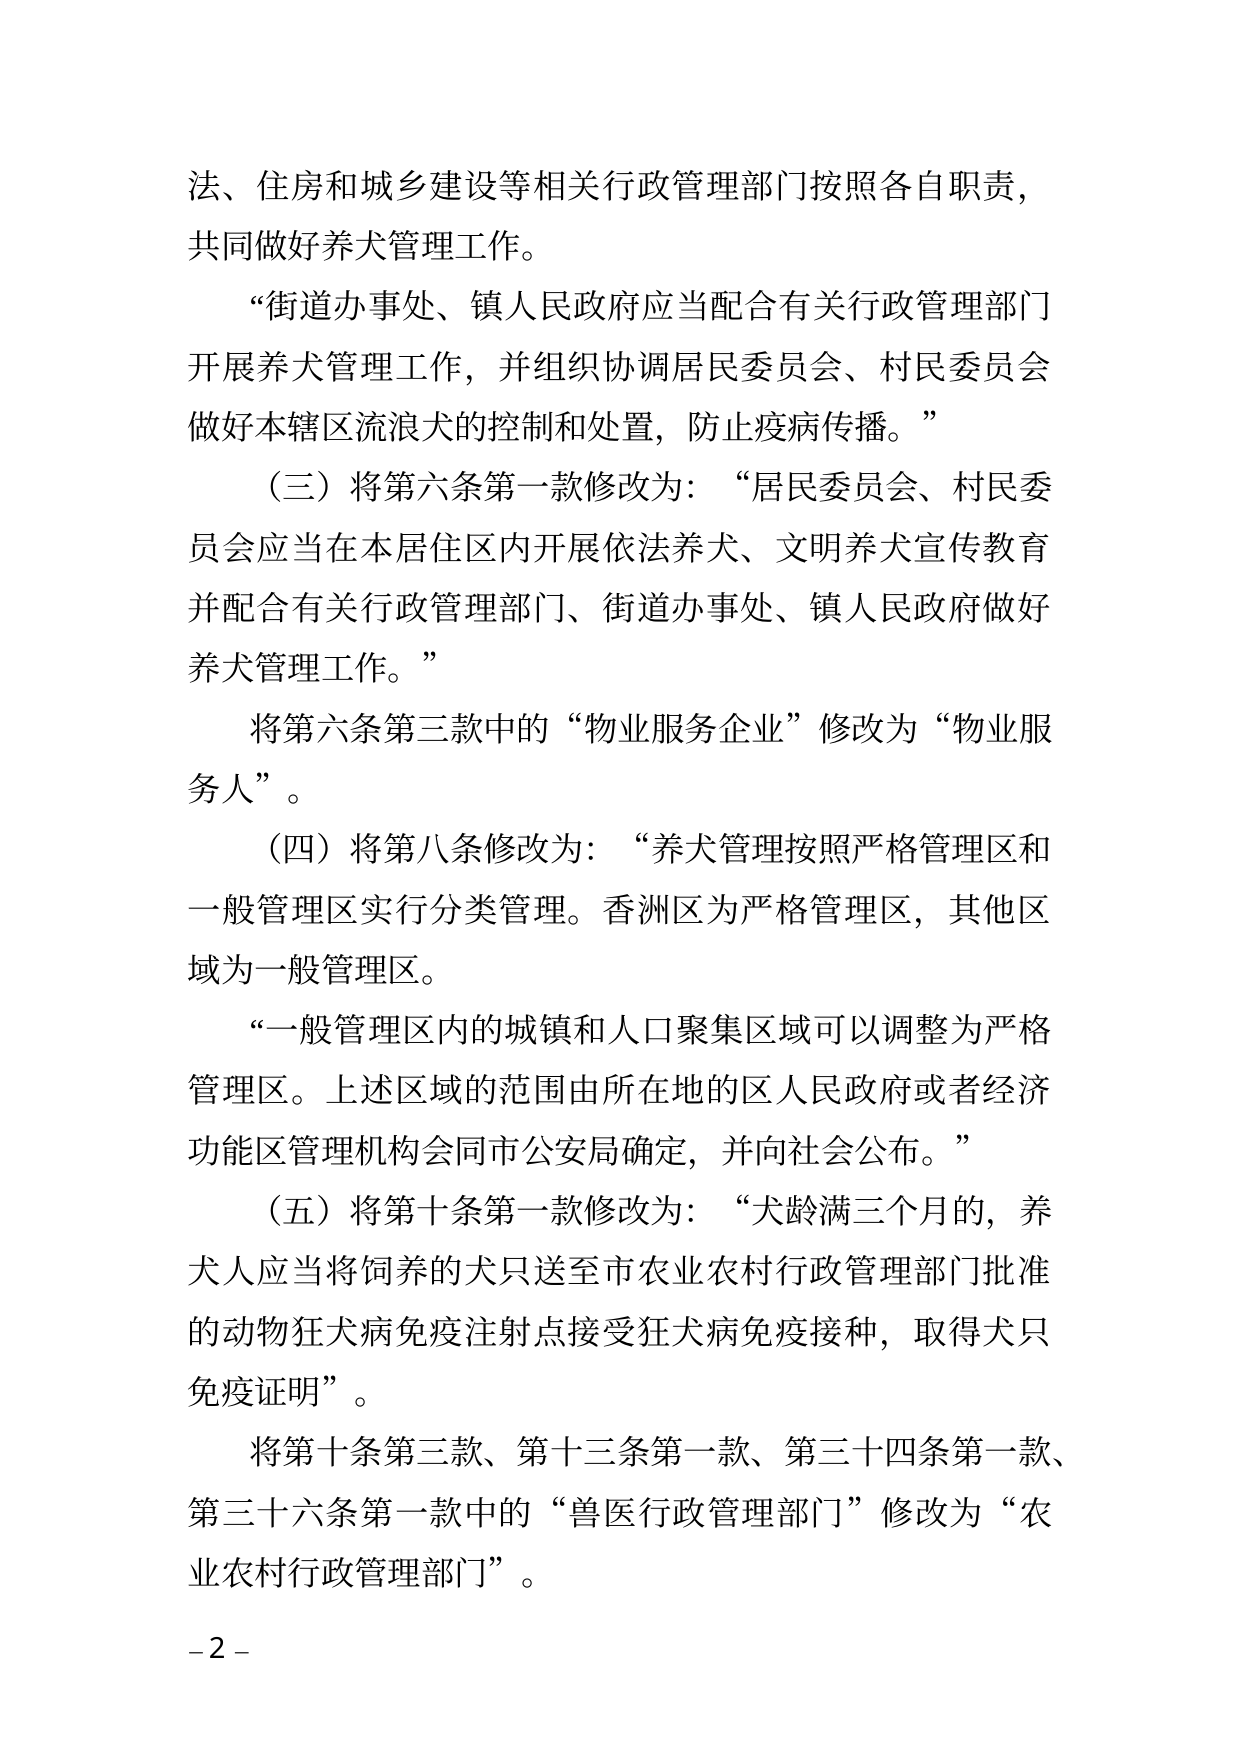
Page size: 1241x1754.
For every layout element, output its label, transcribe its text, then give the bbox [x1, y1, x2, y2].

text （三）将第六条第一款修改为：“居民委员会、村民委员会应当在本居住区内开展依法养犬、文明养犬宣传教育，并配合有关行政管理部门、街道办事处、镇人民政府做好养犬管理工作。” [187, 452, 1053, 693]
text “街道办事处、镇人民政府应当配合有关行政管理部门开展养犬管理工作，并组织协调居民委员会、村民委员会做好本辖区流浪犬的控制和处置，防止疫病传播。” [187, 271, 1053, 452]
text 将第六条第三款中的“物业服务企业”修改为“物业服务人”。 [187, 693, 1053, 813]
text （四）将第八条修改为：“养犬管理按照严格管理区和一般管理区实行分类管理。香洲区为严格管理区，其他区域为一般管理区。 [187, 813, 1053, 994]
text （五）将第十条第一款修改为：“犬龄满三个月的，养犬人应当将饲养的犬只送至市农业农村行政管理部门批准的动物狂犬病免疫注射点接受狂犬病免疫接种，取得犬只免疫证明”。 [187, 1175, 1053, 1417]
text 将第十条第三款、第十三条第一款、第三十四条第一款、第三十六条第一款中的“兽医行政管理部门”修改为“农业农村行政管理部门”。 [187, 1417, 1053, 1597]
text “一般管理区内的城镇和人口聚集区域可以调整为严格管理区。上述区域的范围由所在地的区人民政府或者经济功能区管理机构会同市公安局确定，并向社会公布。” [187, 994, 1053, 1175]
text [187, 150, 1053, 271]
